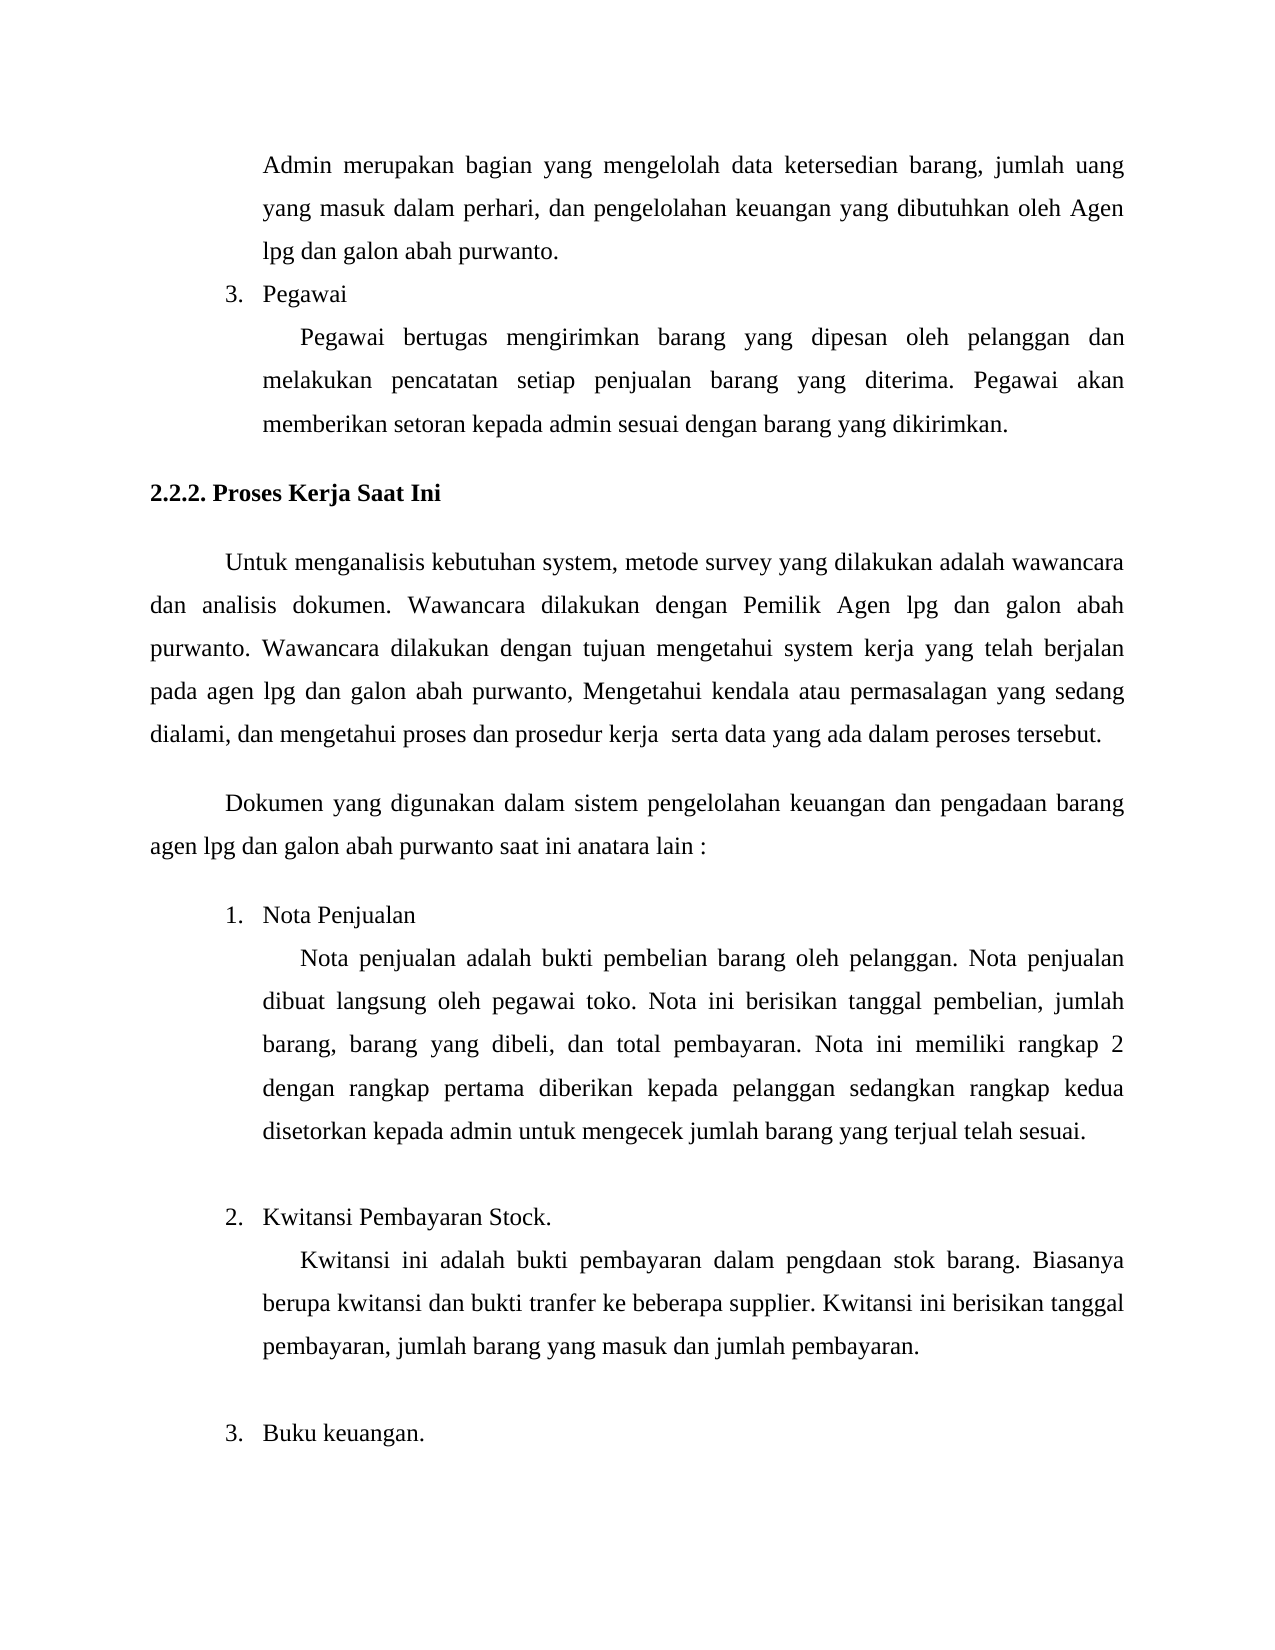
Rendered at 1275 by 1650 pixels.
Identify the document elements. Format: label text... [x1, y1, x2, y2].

text Dokumen yang digunakan dalam sistem pengelolahan keuangan dan pengadaan barang agen lpg dan galon abah purwanto saat ini anatara lain : [150, 788, 1125, 860]
list Nota Penjualan [225, 900, 1125, 929]
list Pegawai [225, 279, 1125, 308]
text Untuk menganalisis kebutuhan system, metode survey yang dilakukan adalah wawancara dan analisis dokumen. Wawancara dilakukan dengan Pemilik Agen lpg dan galon abah purwanto. Wawancara dilakukan dengan tujuan mengetahui system kerja yang telah berjalan pada agen lpg dan galon abah purwanto, Mengetahui kendala atau permasalagan yang sedang dialami, dan mengetahui proses dan prosedur kerja serta data yang ada dalam peroses tersebut. [150, 547, 1125, 748]
text 2.2.2. Proses Kerja Saat Ini [150, 478, 1125, 506]
list Admin merupakan bagian yang mengelolah data ketersedian barang, jumlah uang yang masuk dalam perhari, dan pengelolahan keuangan yang dibutuhkan oleh Agen lpg dan galon abah purwanto. [262, 150, 1125, 265]
list Nota penjualan adalah bukti pembelian barang oleh pelanggan. Nota penjualan dibuat langsung oleh pegawai toko. Nota ini berisikan tanggal pembelian, jumlah barang, barang yang dibeli, dan total pembayaran. Nota ini memiliki rangkap 2 dengan rangkap pertama diberikan kepada pelanggan sedangkan rangkap kedua disetorkan kepada admin untuk mengecek jumlah barang yang terjual telah sesuai. [262, 943, 1125, 1144]
list Pegawai bertugas mengirimkan barang yang dipesan oleh pelanggan dan melakukan pencatatan setiap penjualan barang yang diterima. Pegawai akan memberikan setoran kepada admin sesuai dengan barang yang dikirimkan. [262, 322, 1125, 437]
list Buku keuangan. [225, 1418, 1125, 1446]
list Kwitansi ini adalah bukti pembayaran dalam pengdaan stok barang. Biasanya berupa kwitansi dan bukti tranfer ke beberapa supplier. Kwitansi ini berisikan tanggal pembayaran, jumlah barang yang masuk dan jumlah pembayaran. [262, 1245, 1125, 1360]
list Kwitansi Pembayaran Stock. [225, 1202, 1125, 1231]
